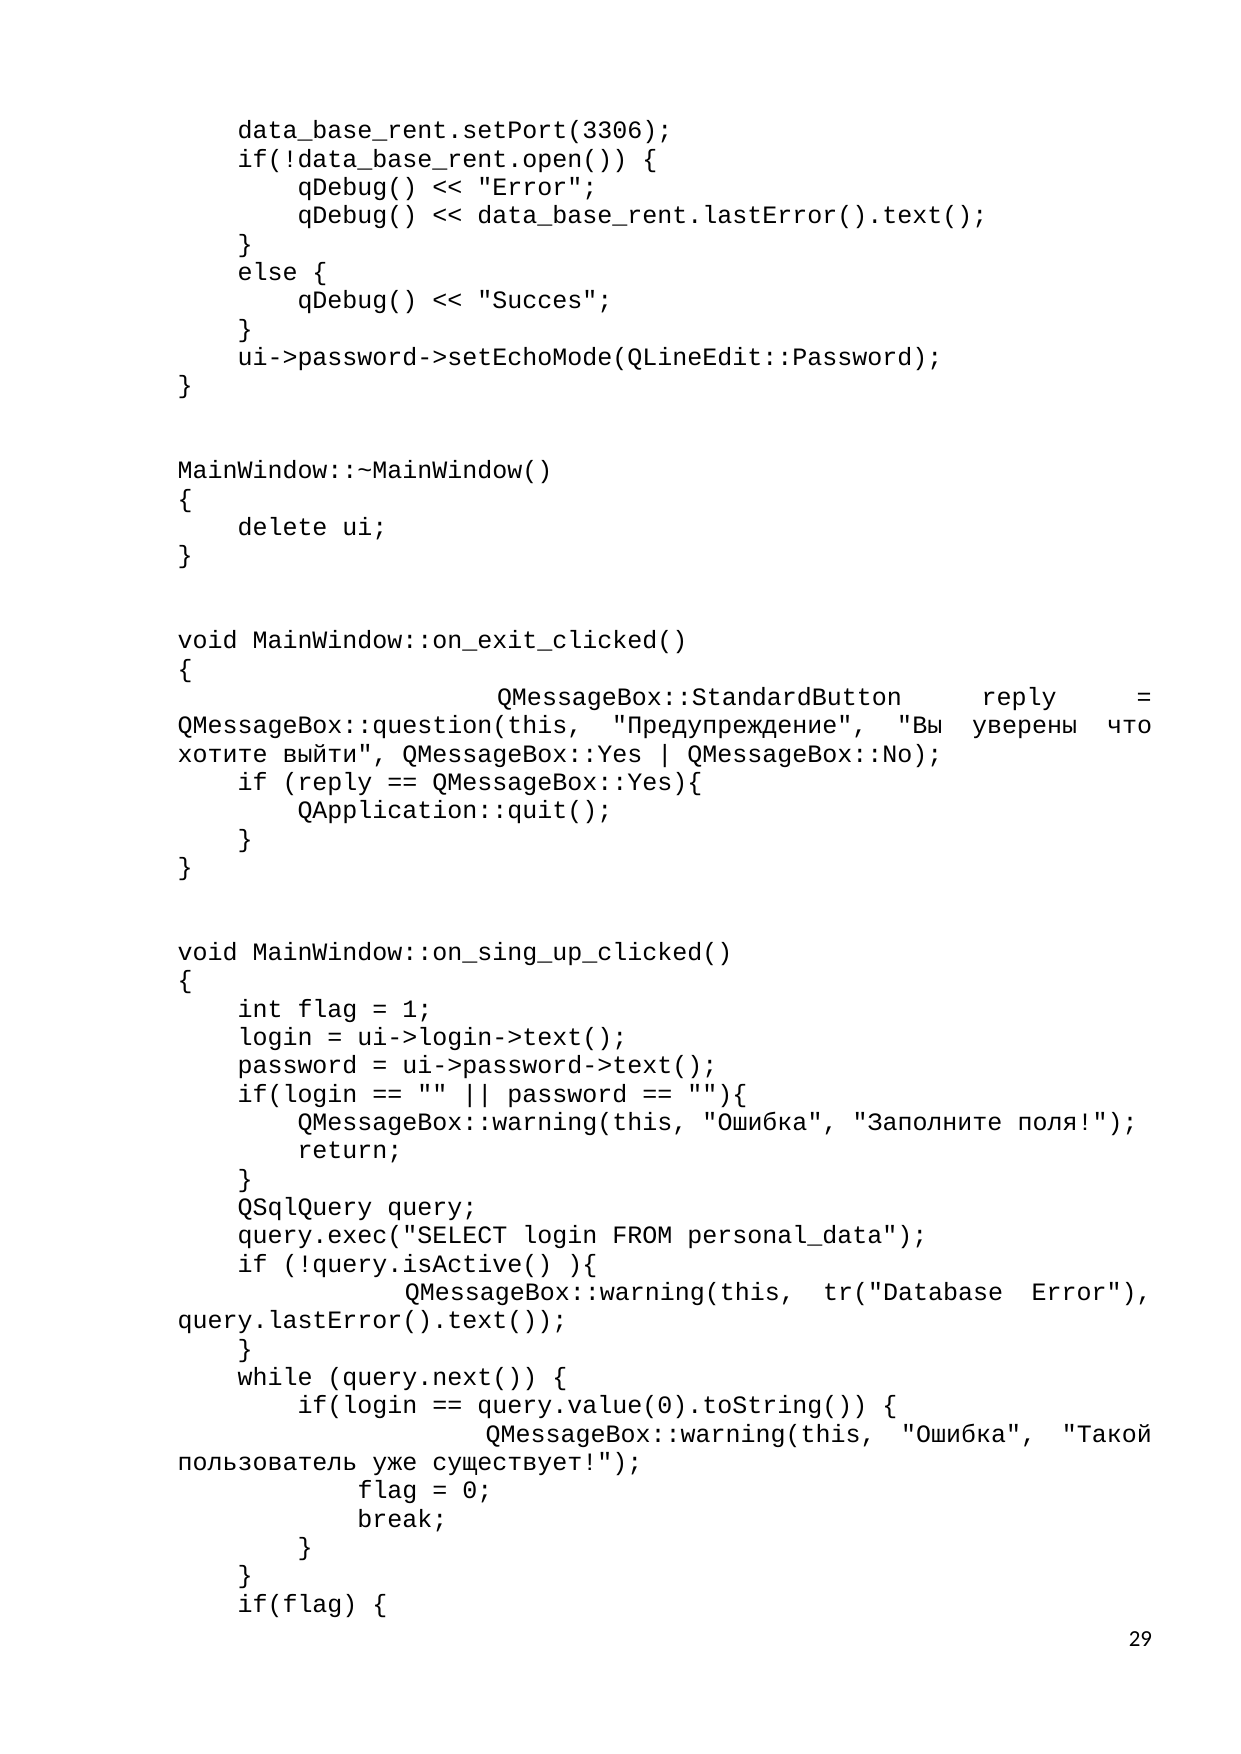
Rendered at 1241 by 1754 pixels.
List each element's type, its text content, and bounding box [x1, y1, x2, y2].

text flag = 0; [177, 1478, 1152, 1506]
text MainWindow::~MainWindow() [177, 458, 1152, 486]
text if(login == query.value(0).toString()) { [177, 1393, 1152, 1421]
text if(flag) { [177, 1591, 1152, 1620]
text else { [177, 260, 1152, 288]
text QMessageBox::StandardButton reply = QMessageBox::question(this, "Предупреждение", "Вы уверены что хотите выйти", QMessageBox::Yes | QMessageBox::No); [177, 685, 1152, 770]
text } [177, 316, 1152, 345]
text } [177, 1166, 1152, 1195]
text query.exec("SELECT login FROM personal_data"); [177, 1223, 1152, 1251]
text password = ui->password->text(); [177, 1053, 1152, 1081]
text } [177, 1535, 1152, 1563]
text int flag = 1; [177, 996, 1152, 1025]
text if (reply == QMessageBox::Yes){ [177, 770, 1152, 798]
text login = ui->login->text(); [177, 1025, 1152, 1053]
text } [177, 826, 1152, 855]
text ui->password->setEchoMode(QLineEdit::Password); [177, 345, 1152, 373]
text } [177, 373, 1152, 401]
text } [177, 543, 1152, 571]
text while (query.next()) { [177, 1365, 1152, 1393]
text QSqlQuery query; [177, 1195, 1152, 1223]
text delete ui; [177, 515, 1152, 543]
text } [177, 855, 1152, 883]
text { [177, 968, 1152, 996]
text } [177, 1336, 1152, 1365]
text QMessageBox::warning(this, "Ошибка", "Заполните поля!"); [177, 1110, 1152, 1138]
text { [177, 486, 1152, 515]
text return; [177, 1138, 1152, 1166]
text qDebug() << "Succes"; [177, 288, 1152, 316]
text qDebug() << data_base_rent.lastError().text(); [177, 203, 1152, 231]
text if (!query.isActive() ){ [177, 1251, 1152, 1280]
text QMessageBox::warning(this, tr("Database Error"), query.lastError().text()); [177, 1280, 1152, 1336]
text qDebug() << "Error"; [177, 175, 1152, 203]
text break; [177, 1506, 1152, 1535]
text } [177, 231, 1152, 260]
text data_base_rent.setPort(3306); [177, 118, 1152, 146]
text if(login == "" || password == ""){ [177, 1081, 1152, 1110]
text } [177, 1563, 1152, 1591]
text { [177, 656, 1152, 685]
text if(!data_base_rent.open()) { [177, 146, 1152, 175]
text QApplication::quit(); [177, 798, 1152, 826]
text void MainWindow::on_exit_clicked() [177, 628, 1152, 656]
text void MainWindow::on_sing_up_clicked() [177, 940, 1152, 968]
text QMessageBox::warning(this, "Ошибка", "Такой пользователь уже существует!"); [177, 1421, 1152, 1478]
